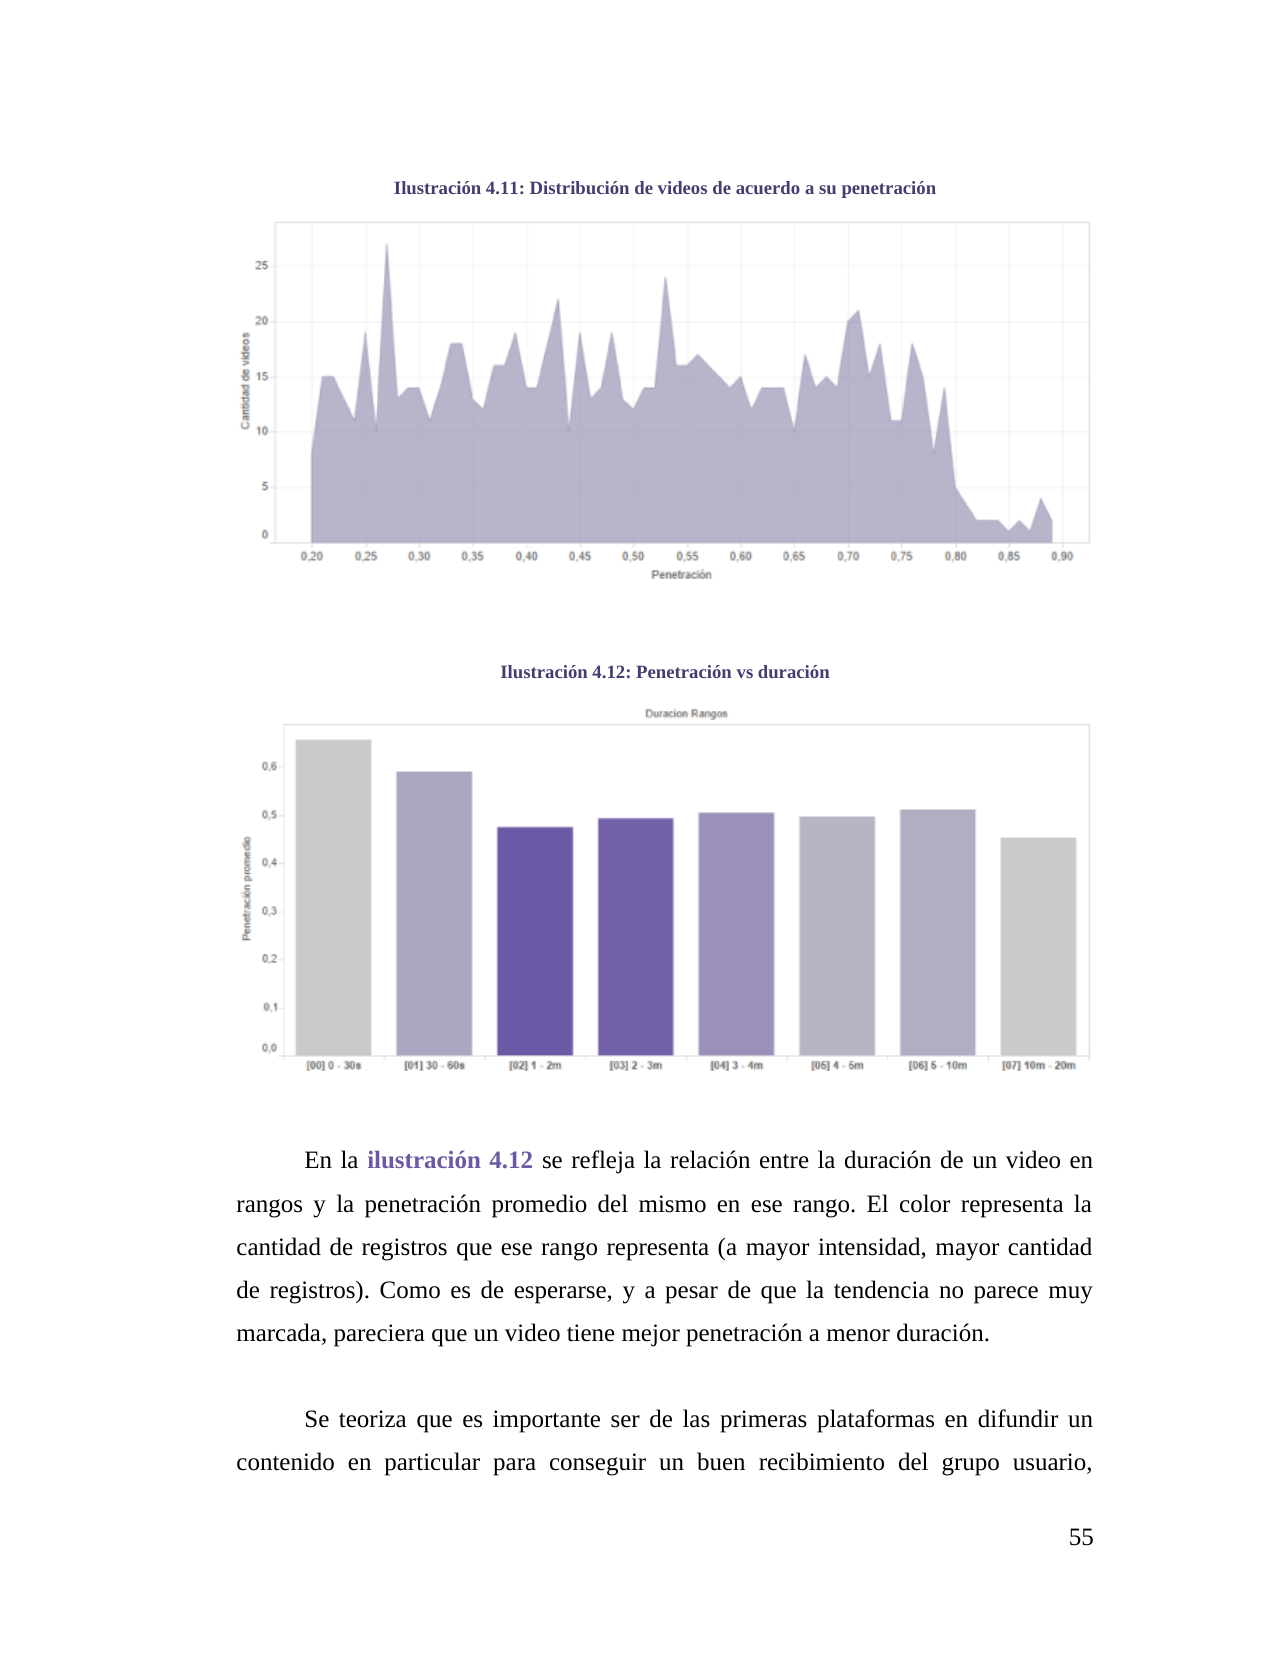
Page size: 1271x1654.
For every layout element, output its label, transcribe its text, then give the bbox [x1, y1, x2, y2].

text En la ilustración 4.12 se refleja la relación entre la duración de un video en rangos y la penetración promedio del mismo en ese rango. El color representa la cantidad de registros que ese rango representa (a mayor intensidad, mayor cantidad de registros). Como es de esperarse, y a pesar de que la tendencia no parece muy marcada, pareciera que un video tiene mejor penetración a menor duración. [236, 1146, 1094, 1347]
text Ilustración 4.11: Distribución de videos de acuerdo a su penetración [236, 177, 1094, 199]
text Ilustración 4.12: Penetración vs duración [236, 661, 1094, 683]
picture [236, 220, 1093, 586]
picture [236, 703, 1093, 1078]
